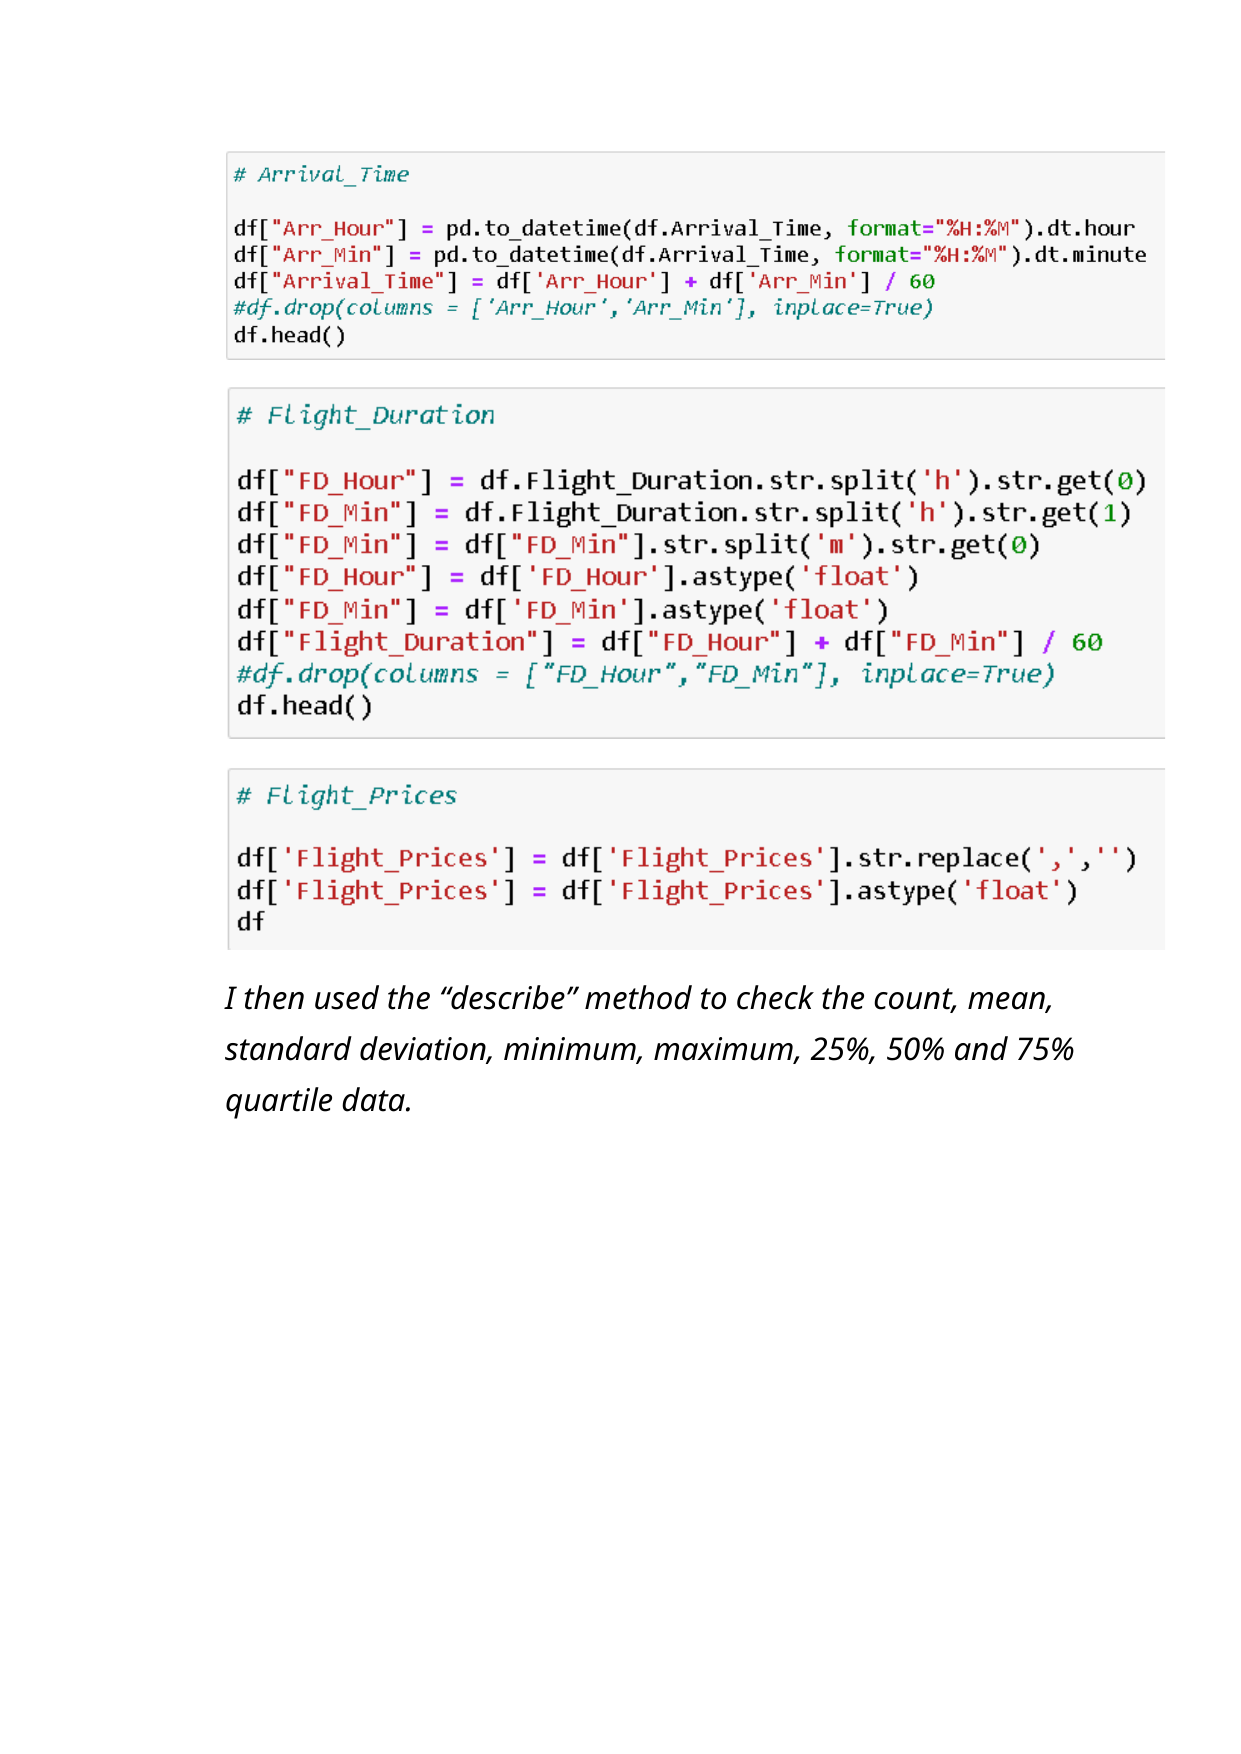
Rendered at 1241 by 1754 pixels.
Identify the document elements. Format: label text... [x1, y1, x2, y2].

picture [225, 386, 1166, 739]
text I then used the “describe” method to check the count, mean, standard deviation, minimum, maximum, 25%, 50% and 75% quartile data. [225, 976, 1090, 1120]
picture [225, 150, 1166, 360]
picture [225, 764, 1166, 950]
